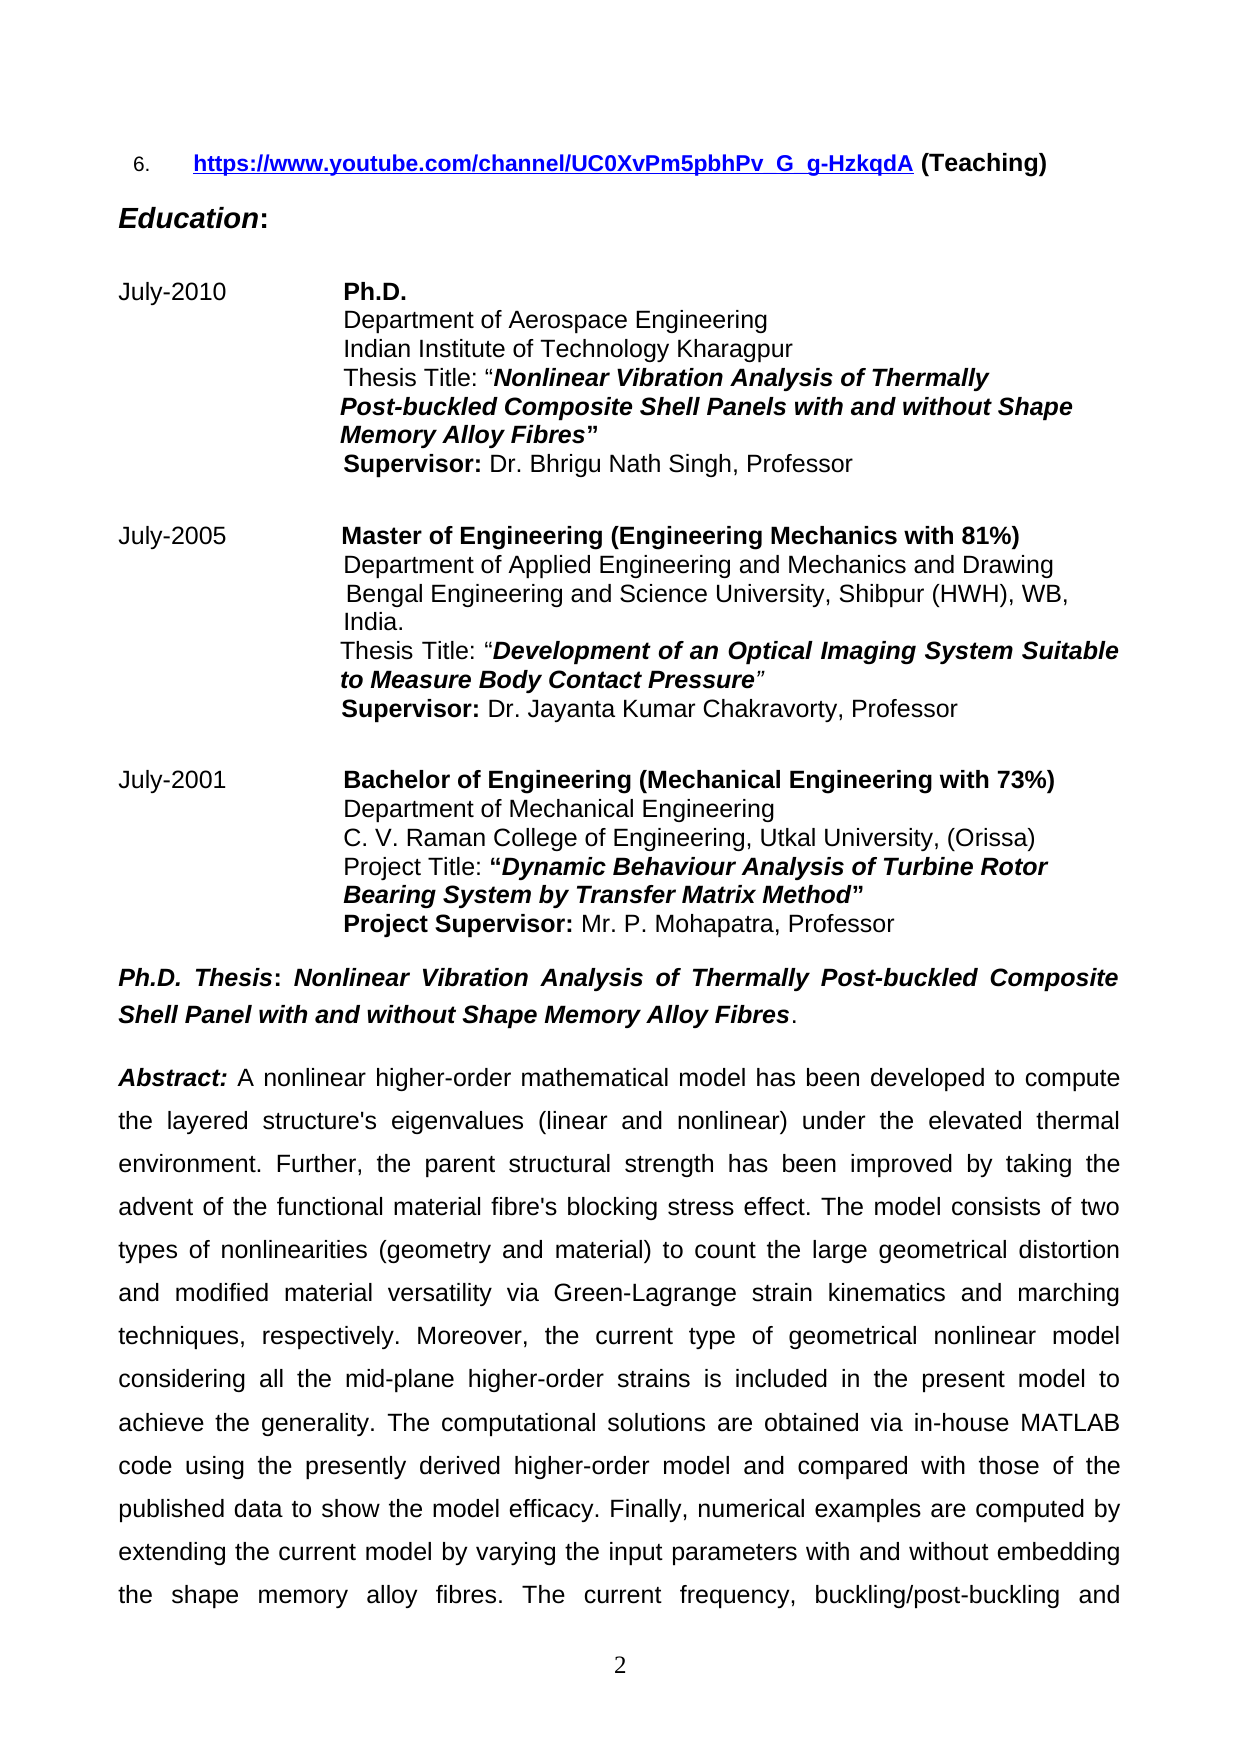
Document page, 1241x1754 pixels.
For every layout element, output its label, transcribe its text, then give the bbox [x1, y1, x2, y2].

text India. [268, 607, 1122, 636]
text July-2001 Bachelor of Engineering (Mechanical Engineering with 73%) [118, 766, 1122, 794]
text Department of Applied Engineering and Mechanics and Drawing [118, 550, 1122, 579]
text C. V. Raman College of Engineering, Utkal University, (Orissa) [118, 823, 1122, 852]
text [118, 1063, 1122, 1609]
text July-2005 Master of Engineering (Engineering Mechanics with 81%) [118, 521, 1122, 550]
text Thesis Title: “Nonlinear Vibration Analysis of Thermally [118, 363, 1122, 392]
text Project Title: “Dynamic Behaviour Analysis of Turbine Rotor [268, 852, 1122, 881]
text Post-buckled Composite Shell Panels with and without Shape [118, 392, 1122, 421]
text Ph.D. Thesis: Nonlinear Vibration Analysis of Thermally Post-buckled Composite Shell Panel with and without Shape Memory Alloy Fibres. [118, 963, 1122, 1029]
text Project Supervisor: Mr. P. Mohapatra, Professor [118, 909, 1122, 938]
text Department of Mechanical Engineering [118, 794, 1122, 823]
list https://www.youtube.com/channel/UC0XvPm5pbhPv_G_g-HzkqdA (Teaching) [133, 148, 1122, 176]
text Indian Institute of Technology Kharagpur [118, 334, 1122, 363]
text Education: [118, 201, 1122, 235]
text Department of Aerospace Engineering [118, 306, 1122, 334]
text Supervisor: Dr. Jayanta Kumar Chakravorty, Professor [118, 694, 1122, 722]
text Bearing System by Transfer Matrix Method” [268, 881, 1122, 909]
text Memory Alloy Fibres” [118, 421, 1122, 449]
text Thesis Title: “Development of an Optical Imaging System Suitable to Measure Body Contact Pressure” [268, 636, 1122, 694]
text Supervisor: Dr. Bhrigu Nath Singh, Professor [118, 449, 1122, 478]
text July-2010 Ph.D. [118, 277, 1122, 306]
text Bengal Engineering and Science University, Shibpur (HWH), WB, [268, 579, 1122, 607]
